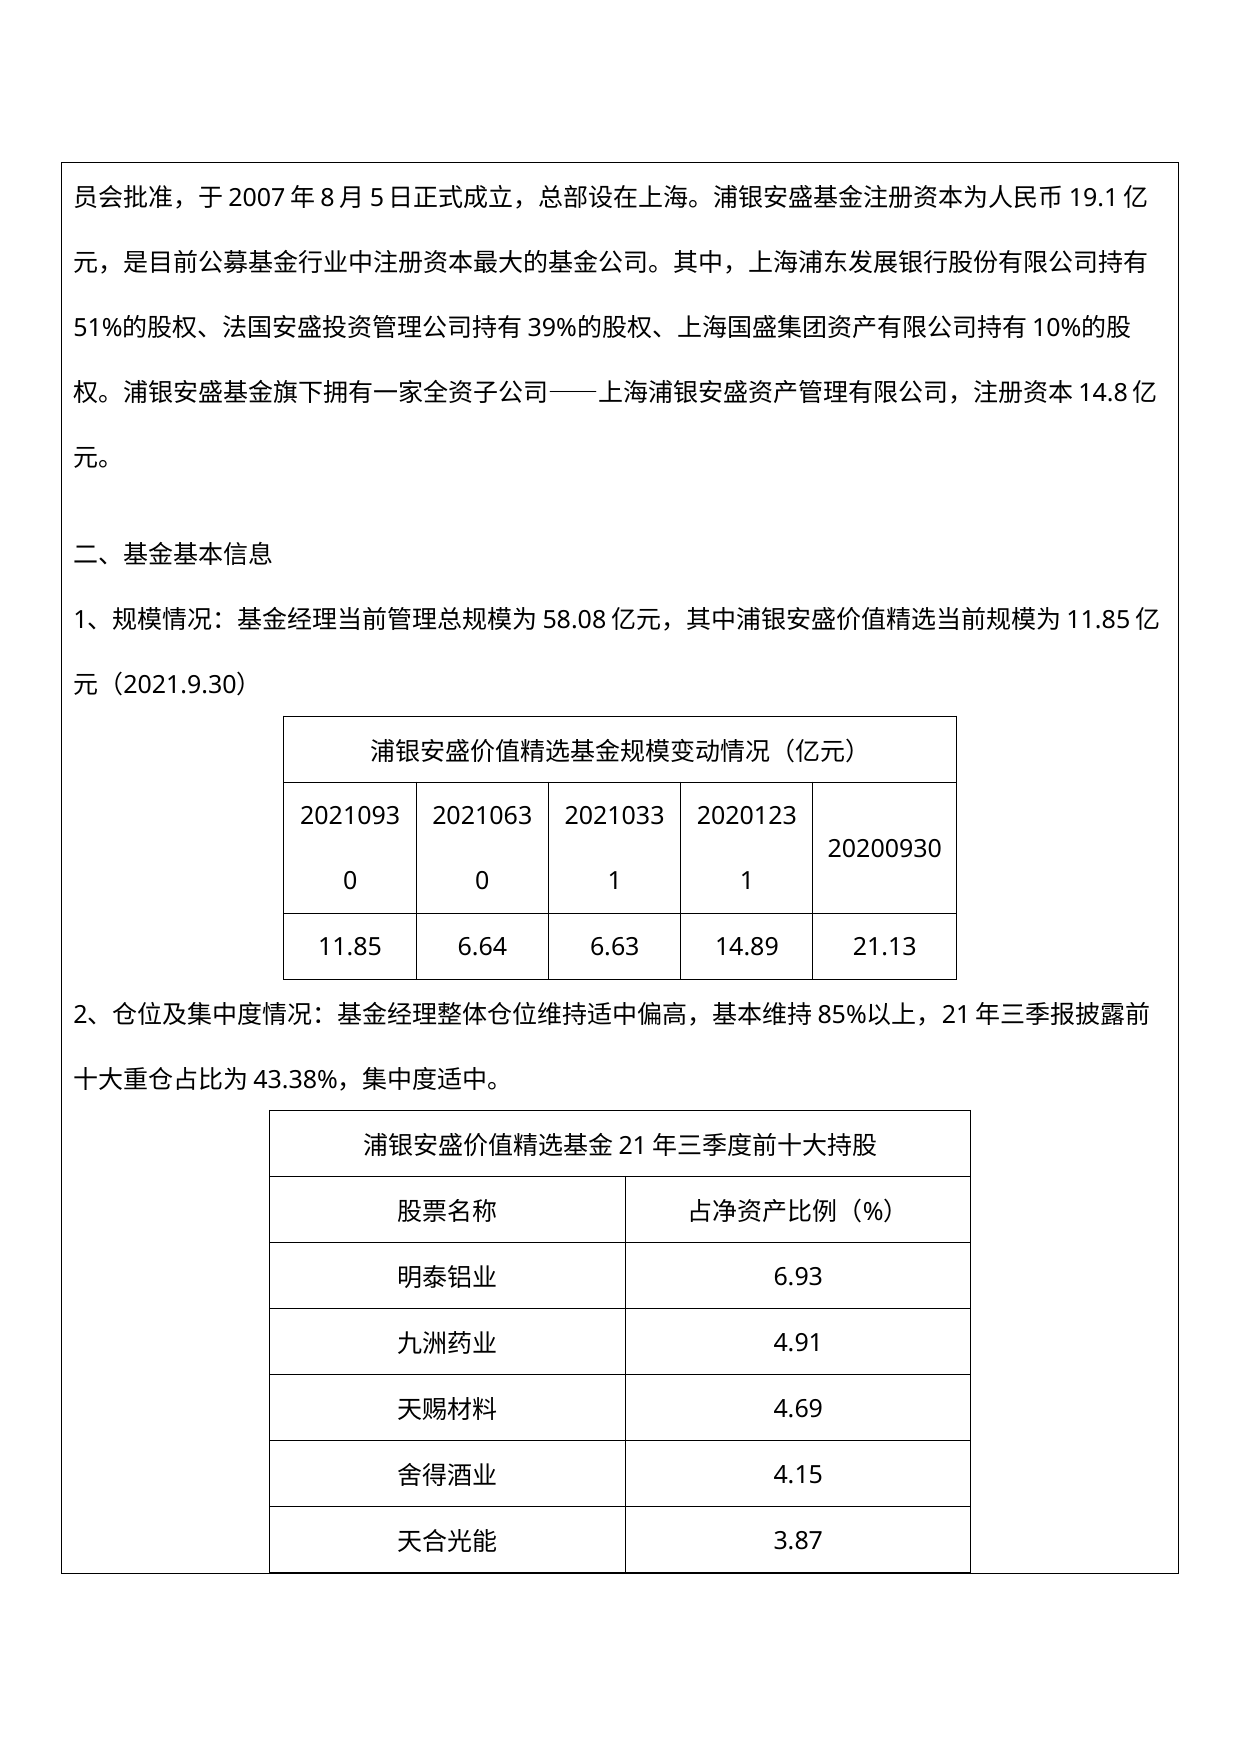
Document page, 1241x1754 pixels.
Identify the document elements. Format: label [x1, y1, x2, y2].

table_cell [62, 163, 1178, 1573]
